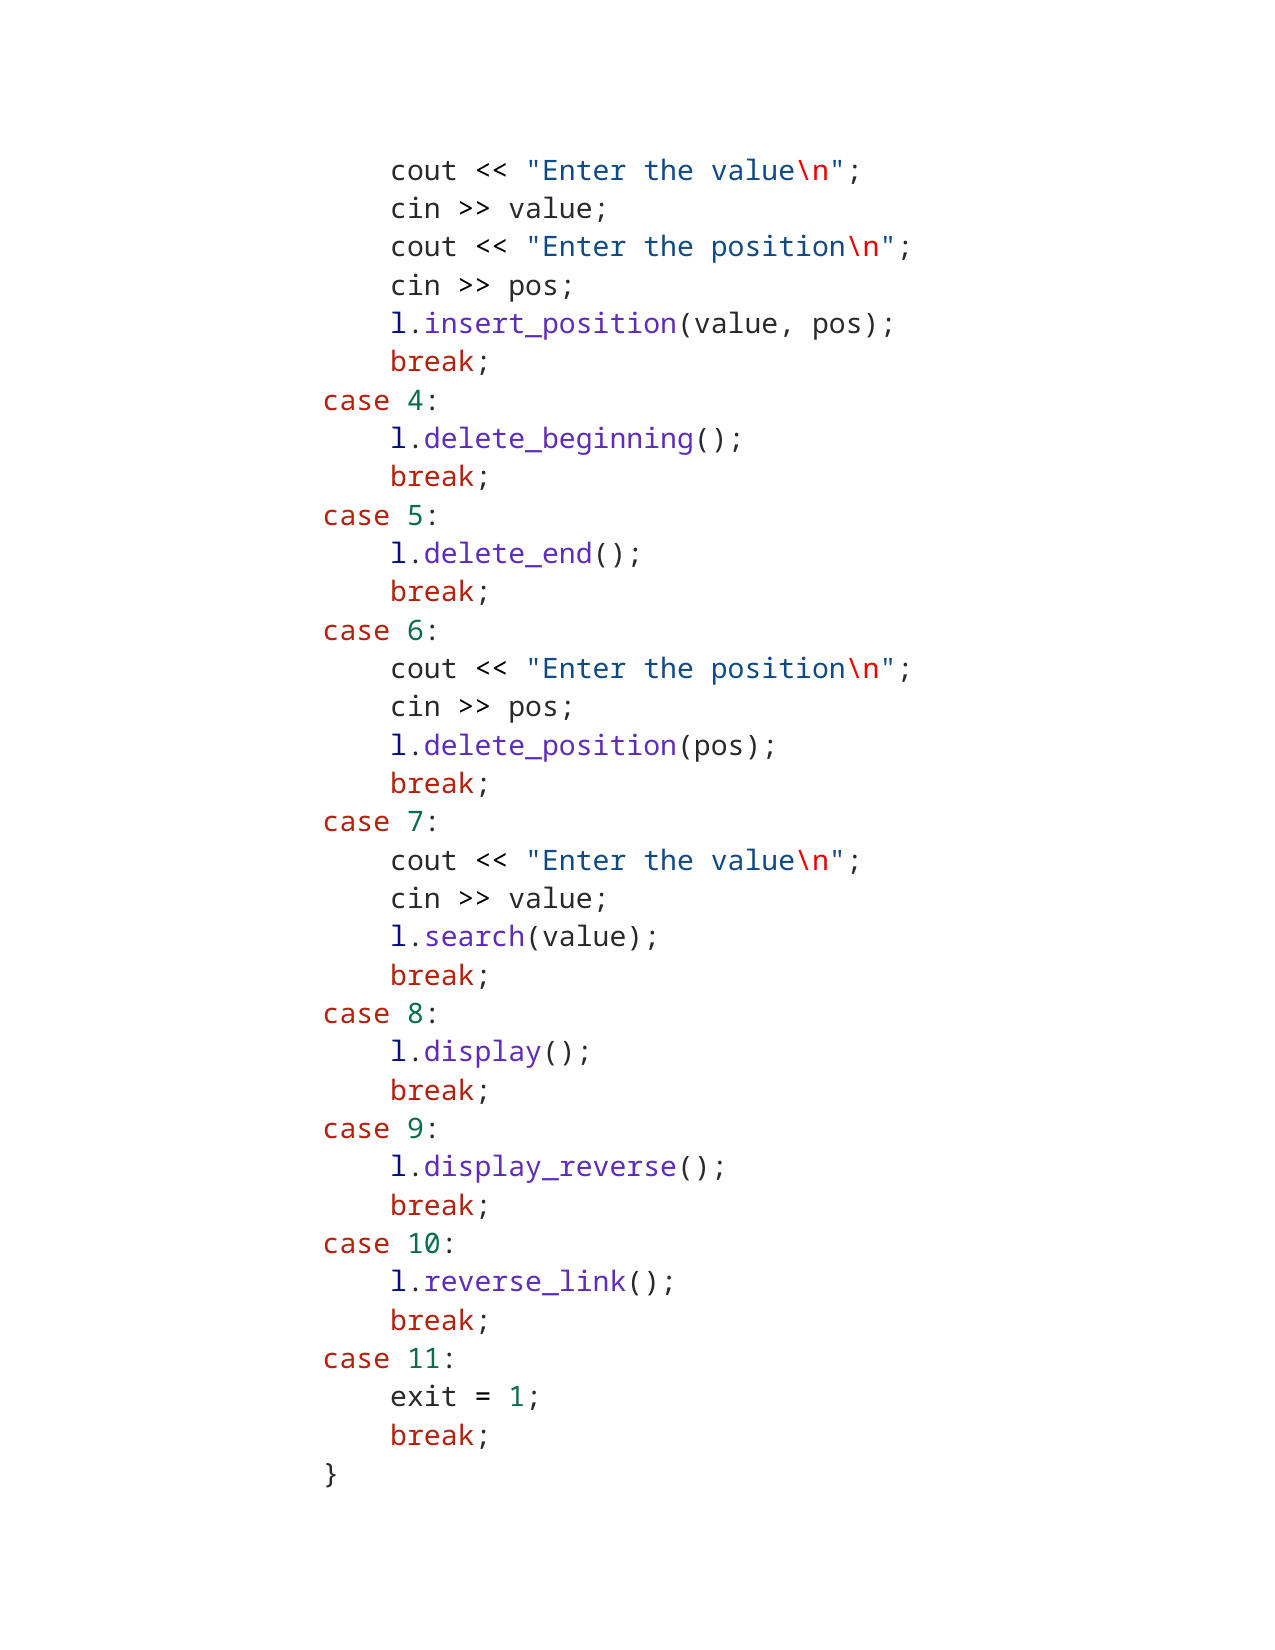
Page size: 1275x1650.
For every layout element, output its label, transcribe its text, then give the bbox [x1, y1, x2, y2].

text cout << "Enter the value\n"; [187, 150, 1087, 188]
text } [187, 1453, 1087, 1492]
text case 7: [187, 802, 1087, 840]
text case 11: [187, 1338, 1087, 1377]
text case 9: [187, 1108, 1087, 1147]
text l.delete_beginning(); [187, 418, 1087, 457]
text break; [187, 1415, 1087, 1453]
text case 6: [187, 610, 1087, 648]
text l.search(value); [187, 917, 1087, 955]
text break; [187, 763, 1087, 802]
text break; [187, 1070, 1087, 1108]
text cin >> value; [187, 188, 1087, 227]
text l.reverse_link(); [187, 1262, 1087, 1300]
text cin >> pos; [187, 687, 1087, 725]
text cin >> pos; [187, 265, 1087, 303]
text exit = 1; [187, 1377, 1087, 1415]
text case 5: [187, 495, 1087, 533]
text case 4: [187, 380, 1087, 418]
text l.insert_position(value, pos); [187, 303, 1087, 342]
text l.display(); [187, 1032, 1087, 1070]
text break; [187, 955, 1087, 993]
text cout << "Enter the position\n"; [187, 227, 1087, 265]
text cout << "Enter the value\n"; [187, 840, 1087, 878]
text break; [187, 572, 1087, 610]
text case 10: [187, 1223, 1087, 1262]
text l.delete_end(); [187, 533, 1087, 572]
text break; [187, 1185, 1087, 1223]
text break; [187, 342, 1087, 380]
text l.display_reverse(); [187, 1147, 1087, 1185]
text cout << "Enter the position\n"; [187, 648, 1087, 687]
text break; [187, 1300, 1087, 1338]
text l.delete_position(pos); [187, 725, 1087, 763]
text cin >> value; [187, 878, 1087, 917]
text case 8: [187, 993, 1087, 1032]
text break; [187, 457, 1087, 495]
